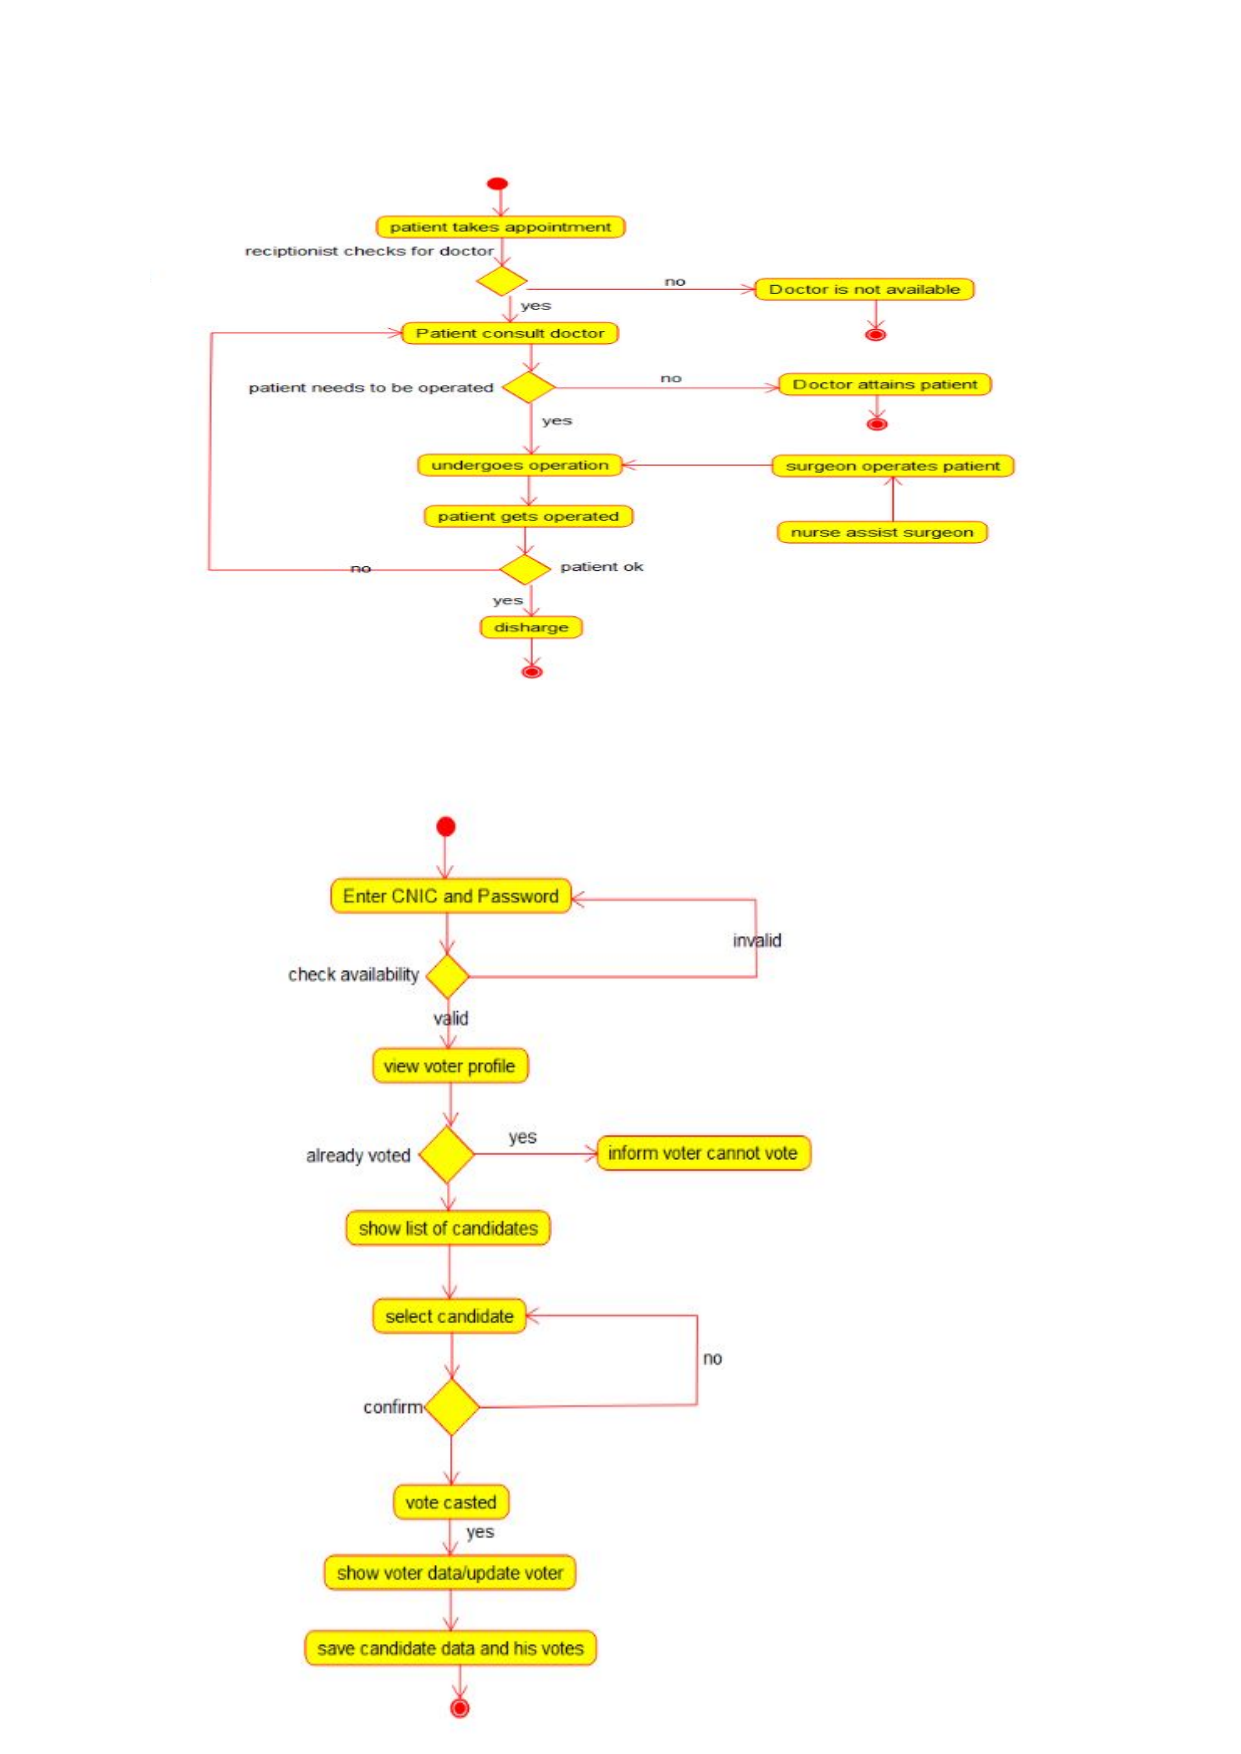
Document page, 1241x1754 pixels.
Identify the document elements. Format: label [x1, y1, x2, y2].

picture [150, 772, 926, 1754]
picture [150, 150, 1091, 709]
